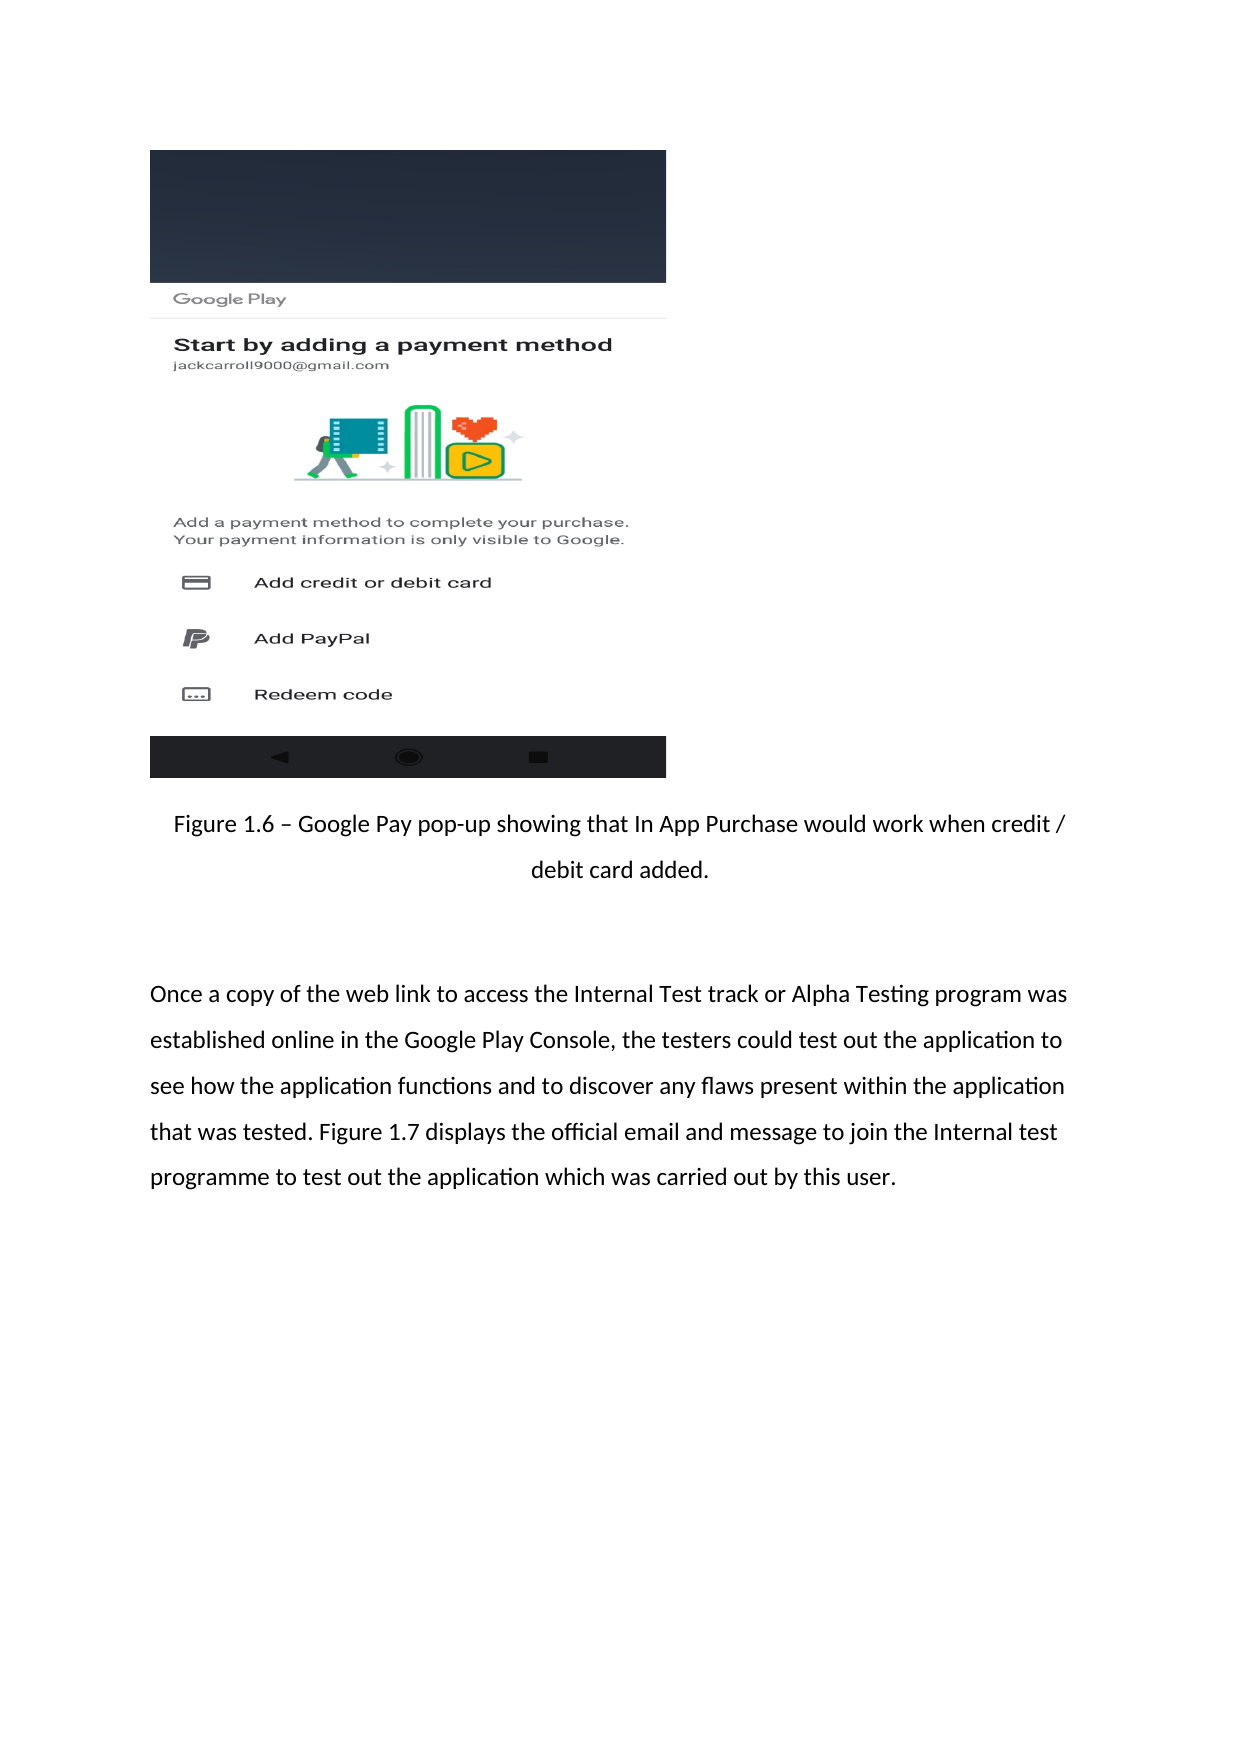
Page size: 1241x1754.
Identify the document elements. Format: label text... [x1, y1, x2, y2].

text Once a copy of the web link to access the Internal Test track or Alpha Testing program was established online in the Google Play Console, the testers could test out the application to see how the application functions and to discover any flaws present within the application that was tested. Figure 1.7 displays the official email and message to join the Internal test programme to test out the application which was carried out by this user. [150, 979, 1090, 1192]
text Figure 1.6 – Google Pay pop-up showing that In App Purchase would work when credit / debit card added. [150, 808, 1090, 884]
picture [150, 150, 667, 778]
